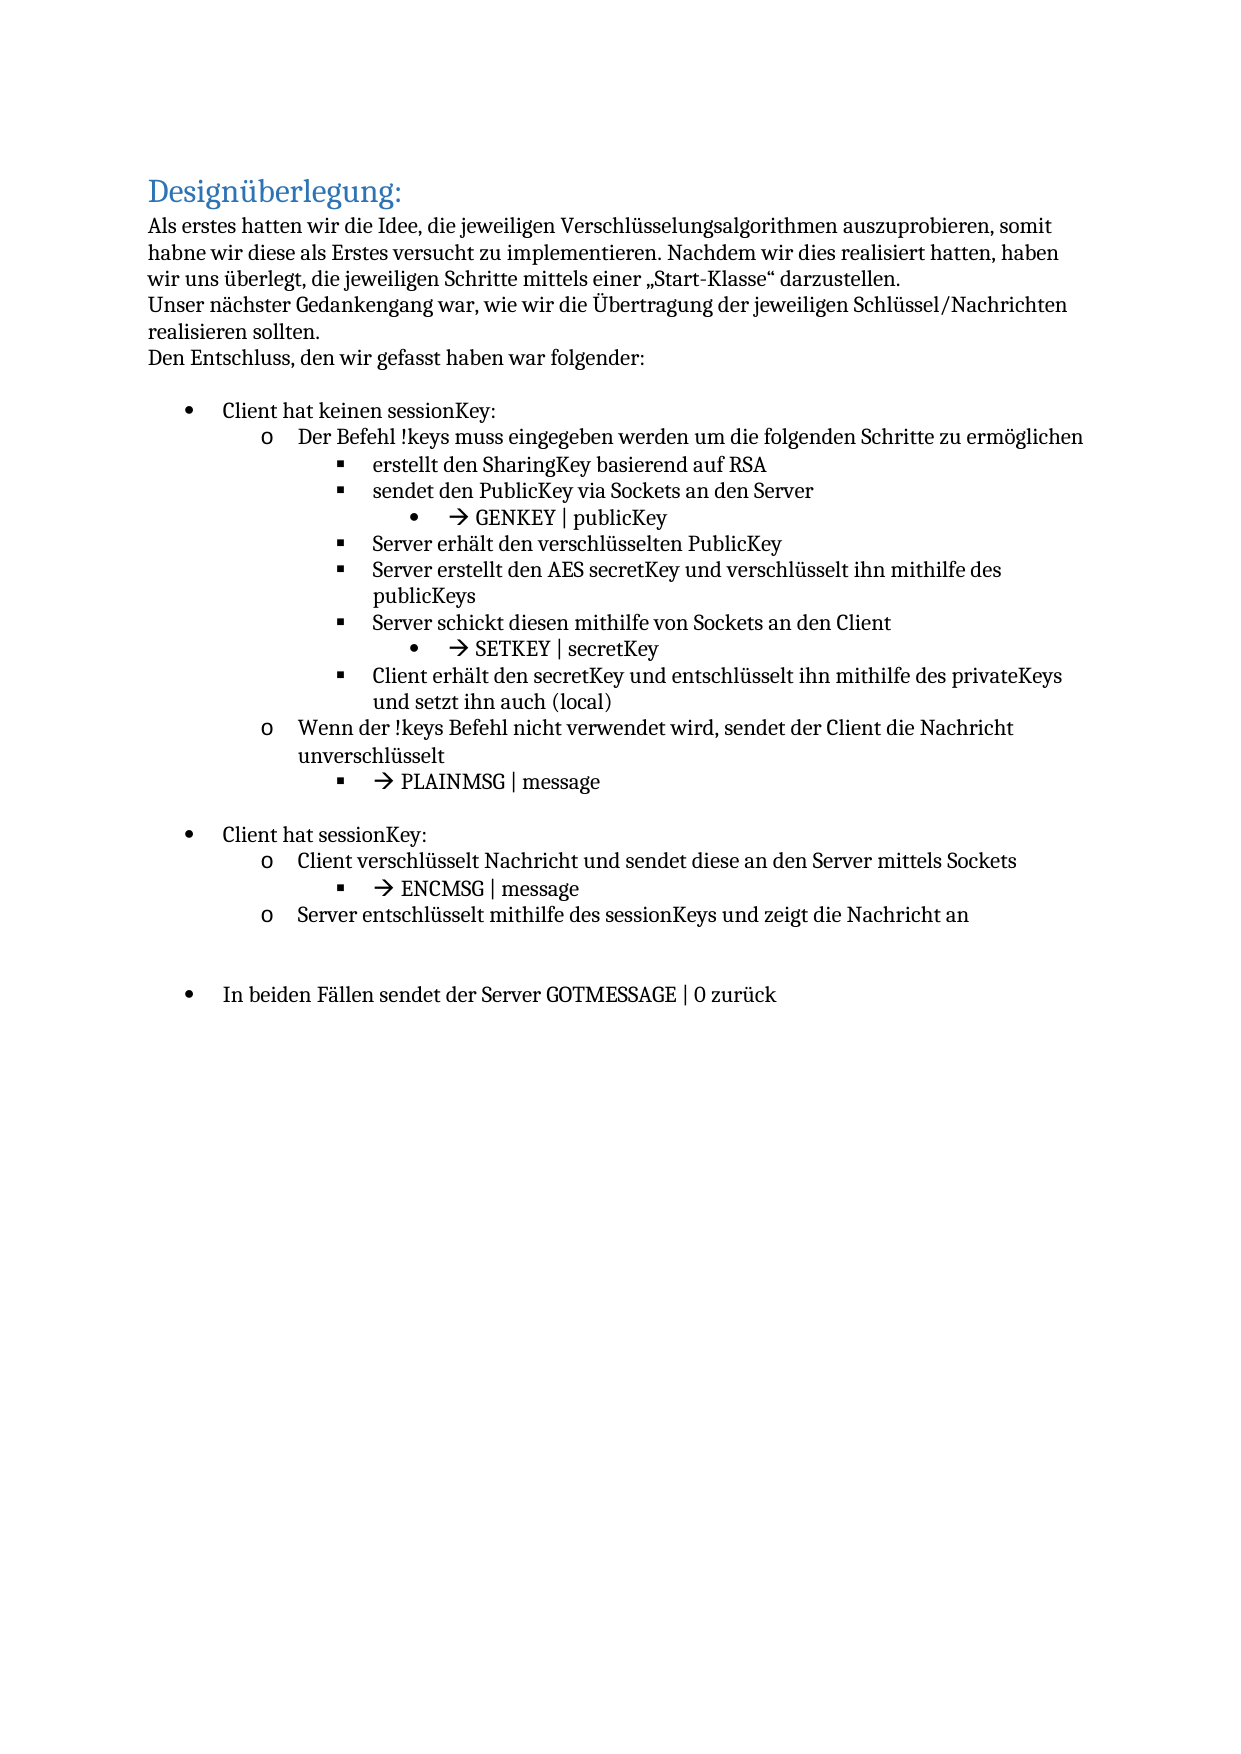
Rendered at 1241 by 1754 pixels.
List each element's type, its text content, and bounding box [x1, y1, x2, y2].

list Client verschlüsselt Nachricht und sendet diese an den Server mittels Sockets [260, 848, 1093, 876]
list Client erhält den secretKey und entschlüsselt ihn mithilfe des privateKeys und setzt ihn auch (local) [335, 662, 1093, 715]
list Server erhält den verschlüsselten PublicKey [335, 531, 1093, 557]
list GENKEY | publicKey [410, 504, 1093, 531]
list erstellt den SharingKey basierend auf RSA [335, 452, 1093, 478]
list Server entschlüsselt mithilfe des sessionKeys und zeigt die Nachricht an [260, 902, 1093, 929]
list Der Befehl !keys muss eingegeben werden um die folgenden Schritte zu ermöglichen [260, 424, 1093, 452]
list SETKEY | secretKey [410, 636, 1093, 662]
text Den Entschluss, den wir gefasst haben war folgender: [148, 345, 1093, 371]
list PLAINMSG | message [335, 769, 1093, 795]
list Server erstellt den AES secretKey und verschlüsselt ihn mithilfe des publicKeys [335, 557, 1093, 610]
list Server schickt diesen mithilfe von Sockets an den Client [335, 610, 1093, 636]
text Als erstes hatten wir die Idee, die jeweiligen Verschlüsselungsalgorithmen auszuprobieren, somit habne wir diese als Erstes versucht zu implementieren. Nachdem wir dies realisiert hatten, haben wir uns überlegt, die jeweiligen Schritte mittels einer „Start-Klasse“ darzustellen. [148, 213, 1093, 292]
list In beiden Fällen sendet der Server GOTMESSAGE | 0 zurück [185, 982, 1093, 1008]
list ENCMSG | message [335, 876, 1093, 902]
list Wenn der !keys Befehl nicht verwendet wird, sendet der Client die Nachricht unverschlüsselt [260, 715, 1093, 769]
list Client hat keinen sessionKey: [185, 398, 1093, 424]
list Client hat sessionKey: [185, 822, 1093, 848]
text Unser nächster Gedankengang war, wie wir die Übertragung der jeweiligen Schlüssel/Nachrichten realisieren sollten. [148, 292, 1093, 345]
list sendet den PublicKey via Sockets an den Server [335, 478, 1093, 504]
subtitle Designüberlegung: [148, 173, 1093, 211]
